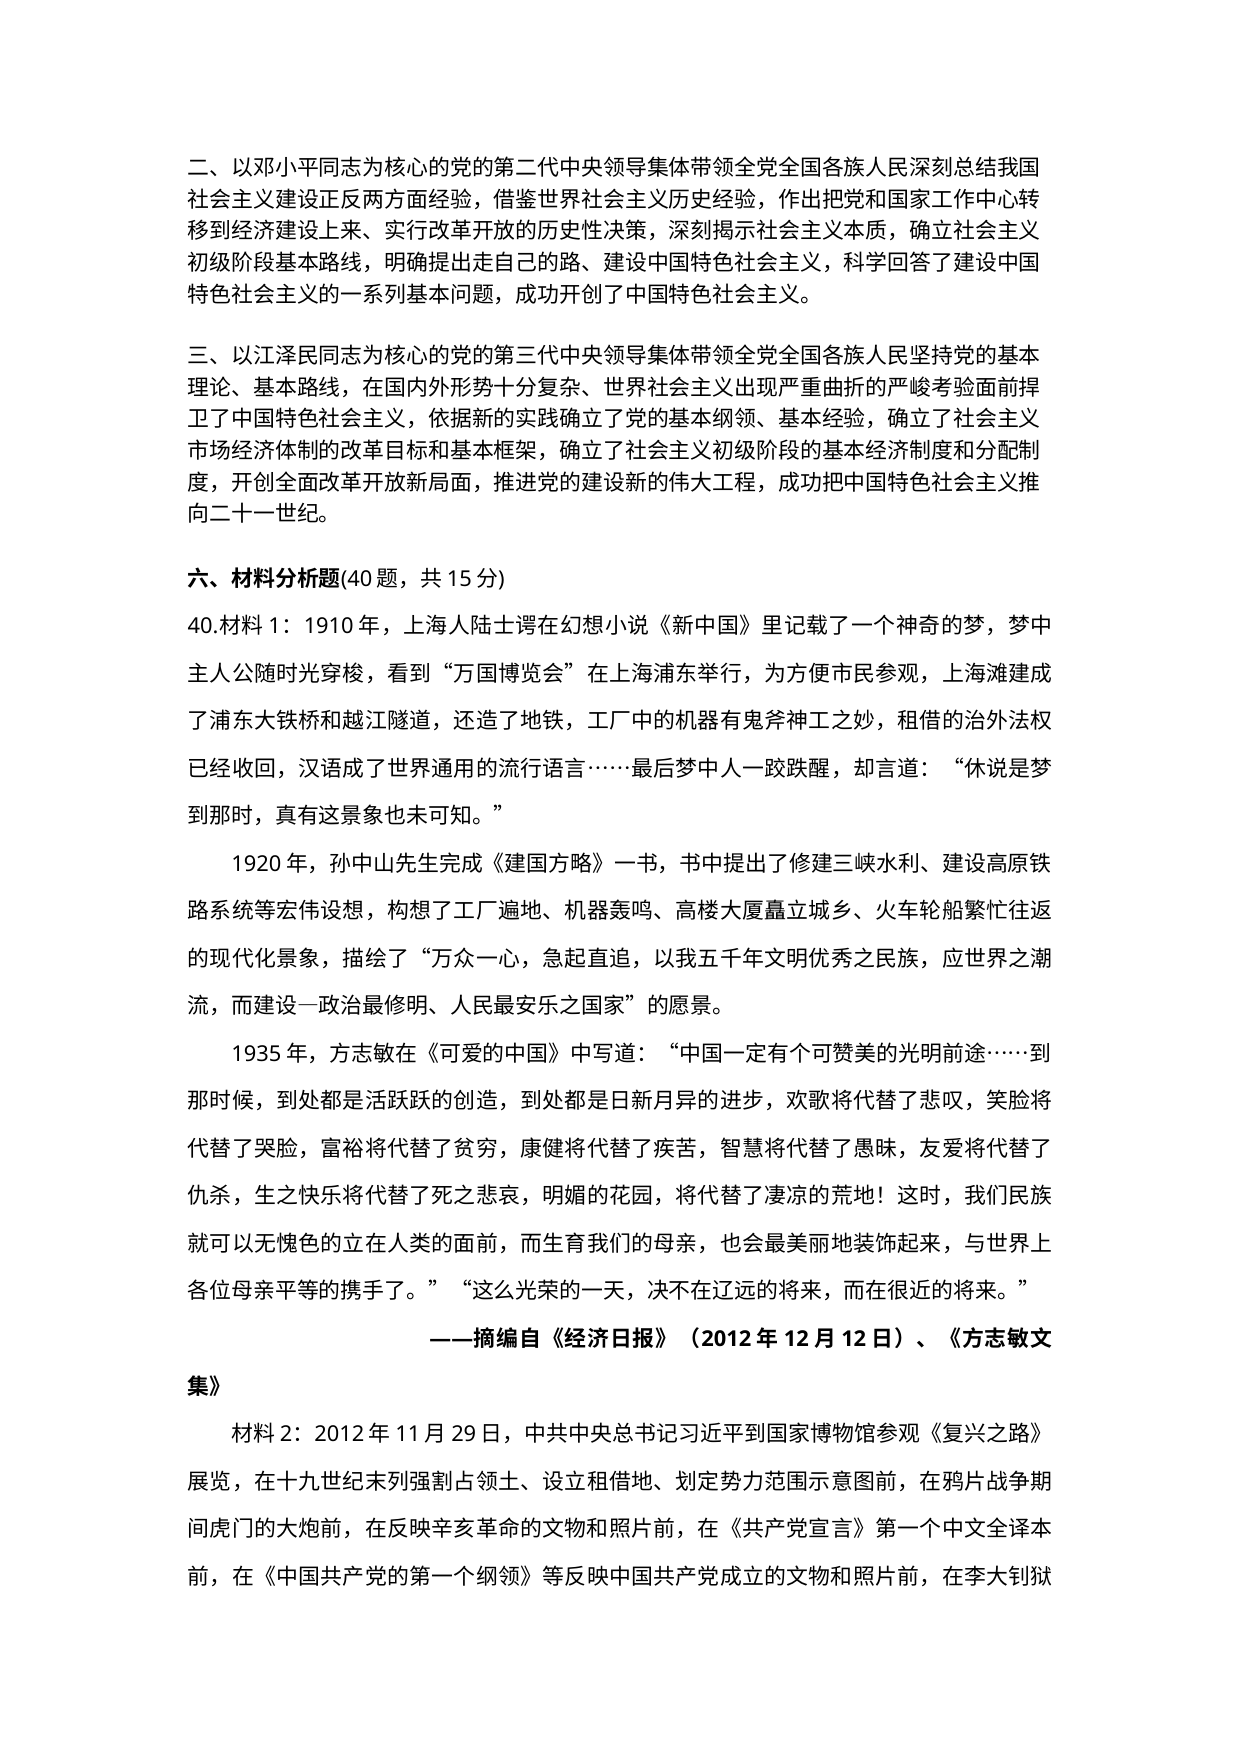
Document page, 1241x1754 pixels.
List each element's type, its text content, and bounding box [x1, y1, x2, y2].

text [187, 1416, 1053, 1590]
text 1935年，方志敏在《可爱的中国》中写道：“中国一定有个可赞美的光明前途……到那时候，到处都是活跃跃的创造，到处都是日新月异的进步，欢歌将代替了悲叹，笑脸将代替了哭脸，富裕将代替了贫穷，康健将代替了疾苦，智慧将代替了愚昧，友爱将代替了仇杀，生之快乐将代替了死之悲哀，明媚的花园，将代替了凄凉的荒地！这时，我们民族就可以无愧色的立在人类的面前，而生育我们的母亲，也会最美丽地装饰起来，与世界上各位母亲平等的携手了。”“这么光荣的一天，决不在辽远的将来，而在很近的将来。” [187, 1036, 1053, 1305]
text 六、材料分析题(40题，共15分) [187, 561, 1053, 592]
text 40.材料1：1910年，上海人陆士谔在幻想小说《新中国》里记载了一个神奇的梦，梦中主人公随时光穿梭，看到“万国博览会”在上海浦东举行，为方便市民参观，上海滩建成了浦东大铁桥和越江隧道，还造了地铁，工厂中的机器有鬼斧神工之妙，租借的治外法权已经收回，汉语成了世界通用的流行语言……最后梦中人一跤跌醒，却言道：“休说是梦，到那时，真有这景象也未可知。” [187, 608, 1053, 830]
text 1920年，孙中山先生完成《建国方略》一书，书中提出了修建三峡水利、建设高原铁路系统等宏伟设想，构想了工厂遍地、机器轰鸣、高楼大厦矗立城乡、火车轮船繁忙往返的现代化景象，描绘了“万众一心，急起直追，以我五千年文明优秀之民族，应世界之潮流，而建设—政治最修明、人民最安乐之国家”的愿景。 [187, 846, 1053, 1020]
text 二、以邓小平同志为核心的党的第二代中央领导集体带领全党全国各族人民深刻总结我国社会主义建设正反两方面经验，借鉴世界社会主义历史经验，作出把党和国家工作中心转移到经济建设上来、实行改革开放的历史性决策，深刻揭示社会主义本质，确立社会主义初级阶段基本路线，明确提出走自己的路、建设中国特色社会主义，科学回答了建设中国特色社会主义的一系列基本问题，成功开创了中国特色社会主义。 三、以江泽民同志为核心的党的第三代中央领导集体带领全党全国各族人民坚持党的基本理论、基本路线，在国内外形势十分复杂、世界社会主义出现严重曲折的严峻考验面前捍卫了中国特色社会主义，依据新的实践确立了党的基本纲领、基本经验，确立了社会主义市场经济体制的改革目标和基本框架，确立了社会主义初级阶段的基本经济制度和分配制度，开创全面改革开放新局面，推进党的建设新的伟大工程，成功把中国特色社会主义推向二十一世纪。 [187, 150, 1053, 528]
text ——摘编自《经济日报》（2012年12月12日）、《方志敏文集》 [187, 1321, 1053, 1400]
